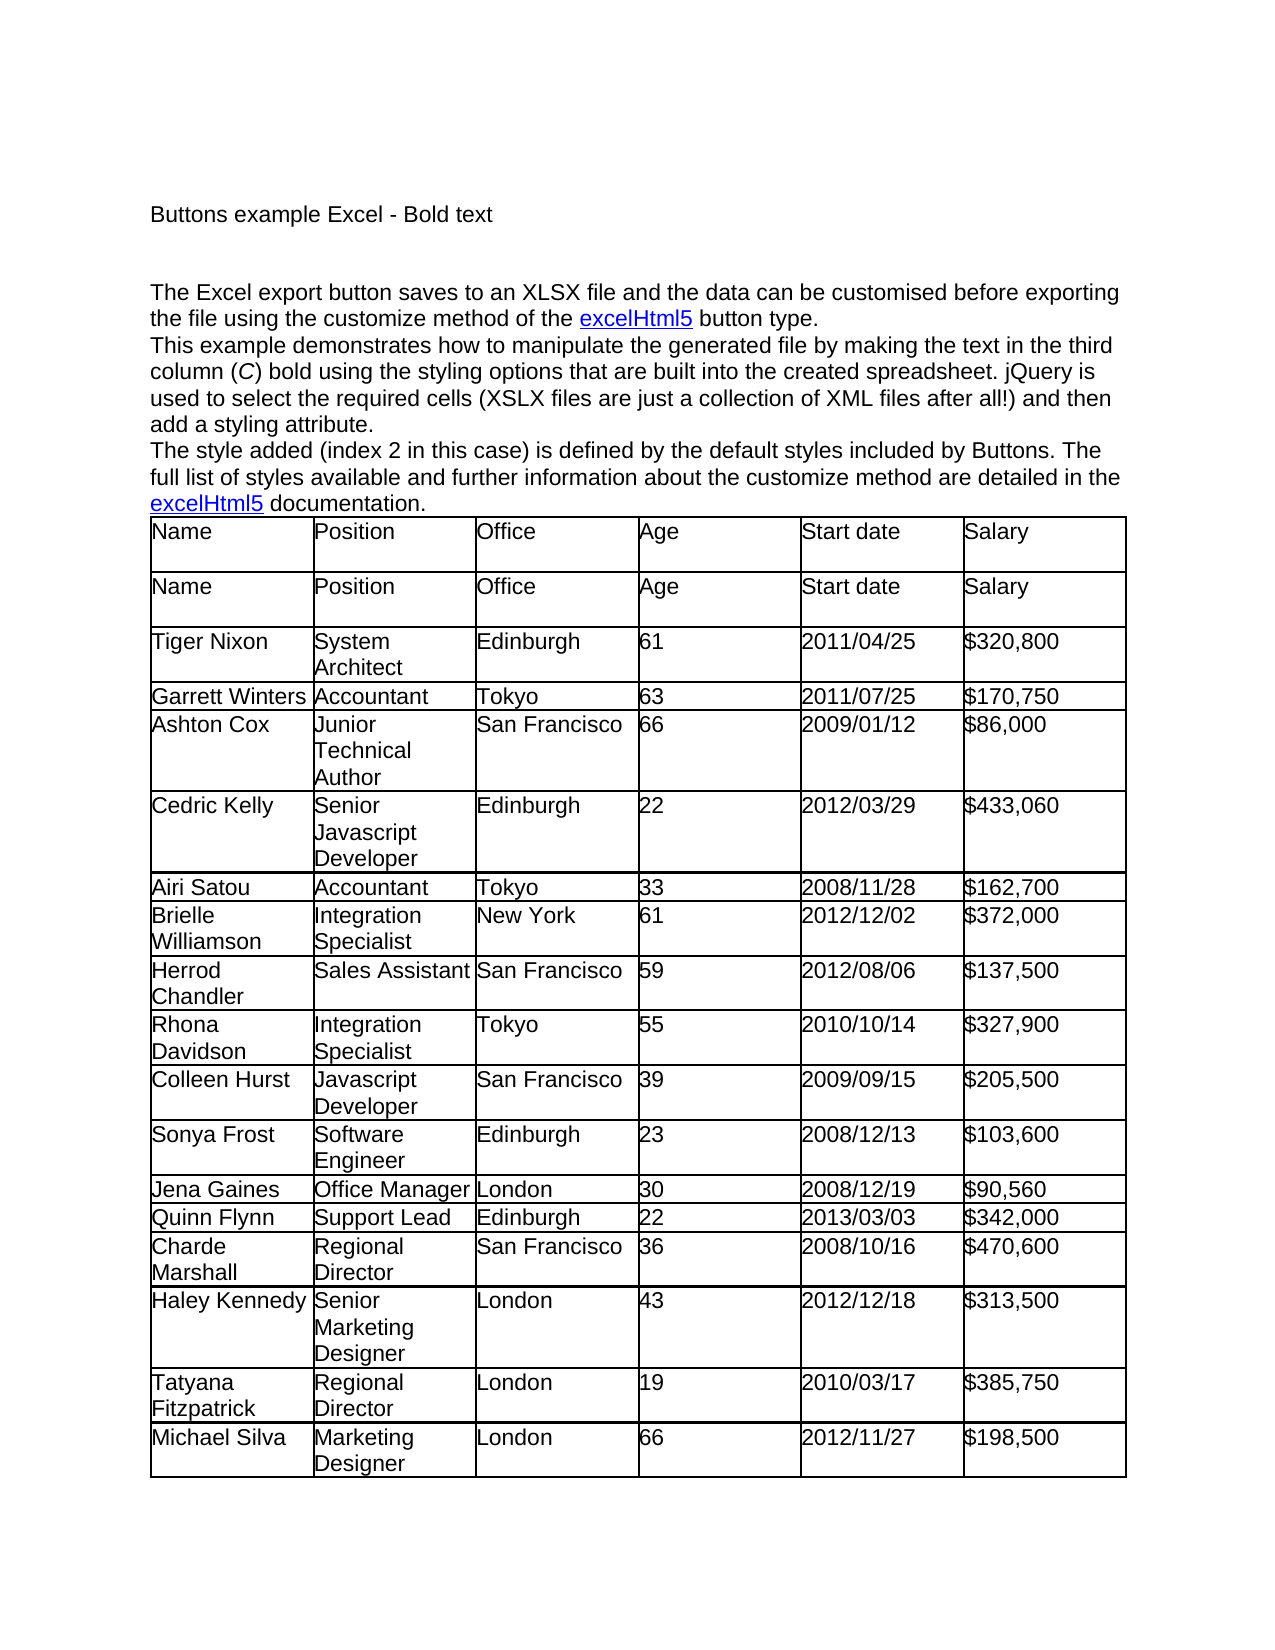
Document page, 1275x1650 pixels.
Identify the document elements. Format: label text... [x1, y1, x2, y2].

table_cell San Francisco [477, 711, 638, 790]
table_cell $327,900 [965, 1011, 1125, 1064]
table_cell Software Engineer [315, 1121, 475, 1174]
table_cell Herrod Chandler [152, 957, 313, 1009]
table_cell 2012/11/27 [802, 1424, 963, 1476]
table_cell 22 [640, 1204, 800, 1231]
table_cell Tatyana Fitzpatrick [152, 1369, 313, 1421]
table_cell Integration Specialist [315, 902, 475, 954]
table_cell Edinburgh [477, 1121, 638, 1174]
table_cell Edinburgh [477, 628, 638, 681]
table_cell London [477, 1176, 638, 1202]
table_cell $198,500 [965, 1424, 1125, 1476]
table_cell Airi Satou [152, 874, 313, 900]
table_cell Senior Marketing Designer [315, 1288, 475, 1367]
table_cell Start date [802, 573, 963, 626]
table_header Age [640, 518, 800, 571]
table_cell 23 [640, 1121, 800, 1174]
table_header Salary [965, 518, 1125, 571]
table_cell Position [315, 573, 475, 626]
table_cell Accountant [315, 683, 475, 709]
table_cell Tiger Nixon [152, 628, 313, 681]
table_cell 63 [640, 683, 800, 709]
table_cell Salary [965, 573, 1125, 626]
table_header Name [152, 518, 313, 571]
table_cell 2011/04/25 [802, 628, 963, 681]
table_cell Junior Technical Author [315, 711, 475, 790]
table_cell $433,060 [965, 792, 1125, 871]
table_cell 2012/03/29 [802, 792, 963, 871]
table_cell 36 [640, 1233, 800, 1285]
table_cell San Francisco [477, 957, 638, 1009]
table_cell $86,000 [965, 711, 1125, 790]
table_cell Office Manager [315, 1176, 475, 1202]
table_cell System Architect [315, 628, 475, 681]
table_cell 2008/12/13 [802, 1121, 963, 1174]
table_cell Regional Director [315, 1233, 475, 1285]
table_cell San Francisco [477, 1066, 638, 1119]
table_cell 2011/07/25 [802, 683, 963, 709]
table_cell $162,700 [965, 874, 1125, 900]
table_cell Garrett Winters [152, 683, 313, 709]
table_cell Sales Assistant [315, 957, 475, 1009]
table_cell 33 [640, 874, 800, 900]
table_cell Sonya Frost [152, 1121, 313, 1174]
table_cell Regional Director [315, 1369, 475, 1421]
table_cell Accountant [315, 874, 475, 900]
table_cell 2008/11/28 [802, 874, 963, 900]
table_cell Office [477, 573, 638, 626]
table_cell Brielle Williamson [152, 902, 313, 954]
table_cell $90,560 [965, 1176, 1125, 1202]
table_cell New York [477, 902, 638, 954]
table_cell $103,600 [965, 1121, 1125, 1174]
table_cell $170,750 [965, 683, 1125, 709]
table_cell 59 [640, 957, 800, 1009]
text Buttons example Excel - Bold text [150, 201, 1125, 228]
table_cell Senior Javascript Developer [315, 792, 475, 871]
table_cell 61 [640, 902, 800, 954]
table_cell 55 [640, 1011, 800, 1064]
table_cell $385,750 [965, 1369, 1125, 1421]
table_cell $313,500 [965, 1288, 1125, 1367]
table_cell Jena Gaines [152, 1176, 313, 1202]
table_cell London [477, 1369, 638, 1421]
table_cell 2008/12/19 [802, 1176, 963, 1202]
table_cell $205,500 [965, 1066, 1125, 1119]
table_cell San Francisco [477, 1233, 638, 1285]
table_cell $470,600 [965, 1233, 1125, 1285]
table_cell Edinburgh [477, 1204, 638, 1231]
table_cell 2012/12/02 [802, 902, 963, 954]
table_cell Age [640, 573, 800, 626]
table_cell Tokyo [477, 683, 638, 709]
text This example demonstrates how to manipulate the generated file by making the text in the third column (C) bold using the styling options that are built into the created spreadsheet. jQuery is used to select the required cells (XSLX files are just a collection of XML files after all!) and then add a styling attribute. [150, 332, 1125, 437]
table_cell London [477, 1424, 638, 1476]
table_cell $372,000 [965, 902, 1125, 954]
table_cell Marketing Designer [315, 1424, 475, 1476]
table_cell $137,500 [965, 957, 1125, 1009]
table_cell London [477, 1288, 638, 1367]
table_cell $320,800 [965, 628, 1125, 681]
table_cell 30 [640, 1176, 800, 1202]
table_cell $342,000 [965, 1204, 1125, 1231]
text The Excel export button saves to an XLSX file and the data can be customised before exporting the file using the customize method of the excelHtml5 button type. [150, 279, 1125, 332]
table_cell 2010/10/14 [802, 1011, 963, 1064]
table_cell 2009/09/15 [802, 1066, 963, 1119]
table_cell Rhona Davidson [152, 1011, 313, 1064]
table_cell Cedric Kelly [152, 792, 313, 871]
table_cell Edinburgh [477, 792, 638, 871]
table_cell Haley Kennedy [152, 1288, 313, 1367]
table_cell 2012/12/18 [802, 1288, 963, 1367]
table_cell 66 [640, 711, 800, 790]
table_cell Charde Marshall [152, 1233, 313, 1285]
table_cell 22 [640, 792, 800, 871]
table_cell Tokyo [477, 1011, 638, 1064]
table_header Start date [802, 518, 963, 571]
table_cell 43 [640, 1288, 800, 1367]
table_cell 39 [640, 1066, 800, 1119]
table_cell Colleen Hurst [152, 1066, 313, 1119]
table_cell Name [152, 573, 313, 626]
table_cell Tokyo [477, 874, 638, 900]
table_cell Integration Specialist [315, 1011, 475, 1064]
table_cell 66 [640, 1424, 800, 1476]
table_cell 2013/03/03 [802, 1204, 963, 1231]
table_cell 61 [640, 628, 800, 681]
table_cell Michael Silva [152, 1424, 313, 1476]
table_cell Quinn Flynn [152, 1204, 313, 1231]
table_cell 2008/10/16 [802, 1233, 963, 1285]
table_cell 19 [640, 1369, 800, 1421]
table_cell 2009/01/12 [802, 711, 963, 790]
text The style added (index 2 in this case) is defined by the default styles included by Buttons. The full list of styles available and further information about the customize method are detailed in the excelHtml5 documentation. [150, 437, 1125, 516]
table_header Position [315, 518, 475, 571]
table_header Office [477, 518, 638, 571]
table_cell Support Lead [315, 1204, 475, 1231]
table_cell 2010/03/17 [802, 1369, 963, 1421]
table_cell Javascript Developer [315, 1066, 475, 1119]
table_cell 2012/08/06 [802, 957, 963, 1009]
table_cell Ashton Cox [152, 711, 313, 790]
